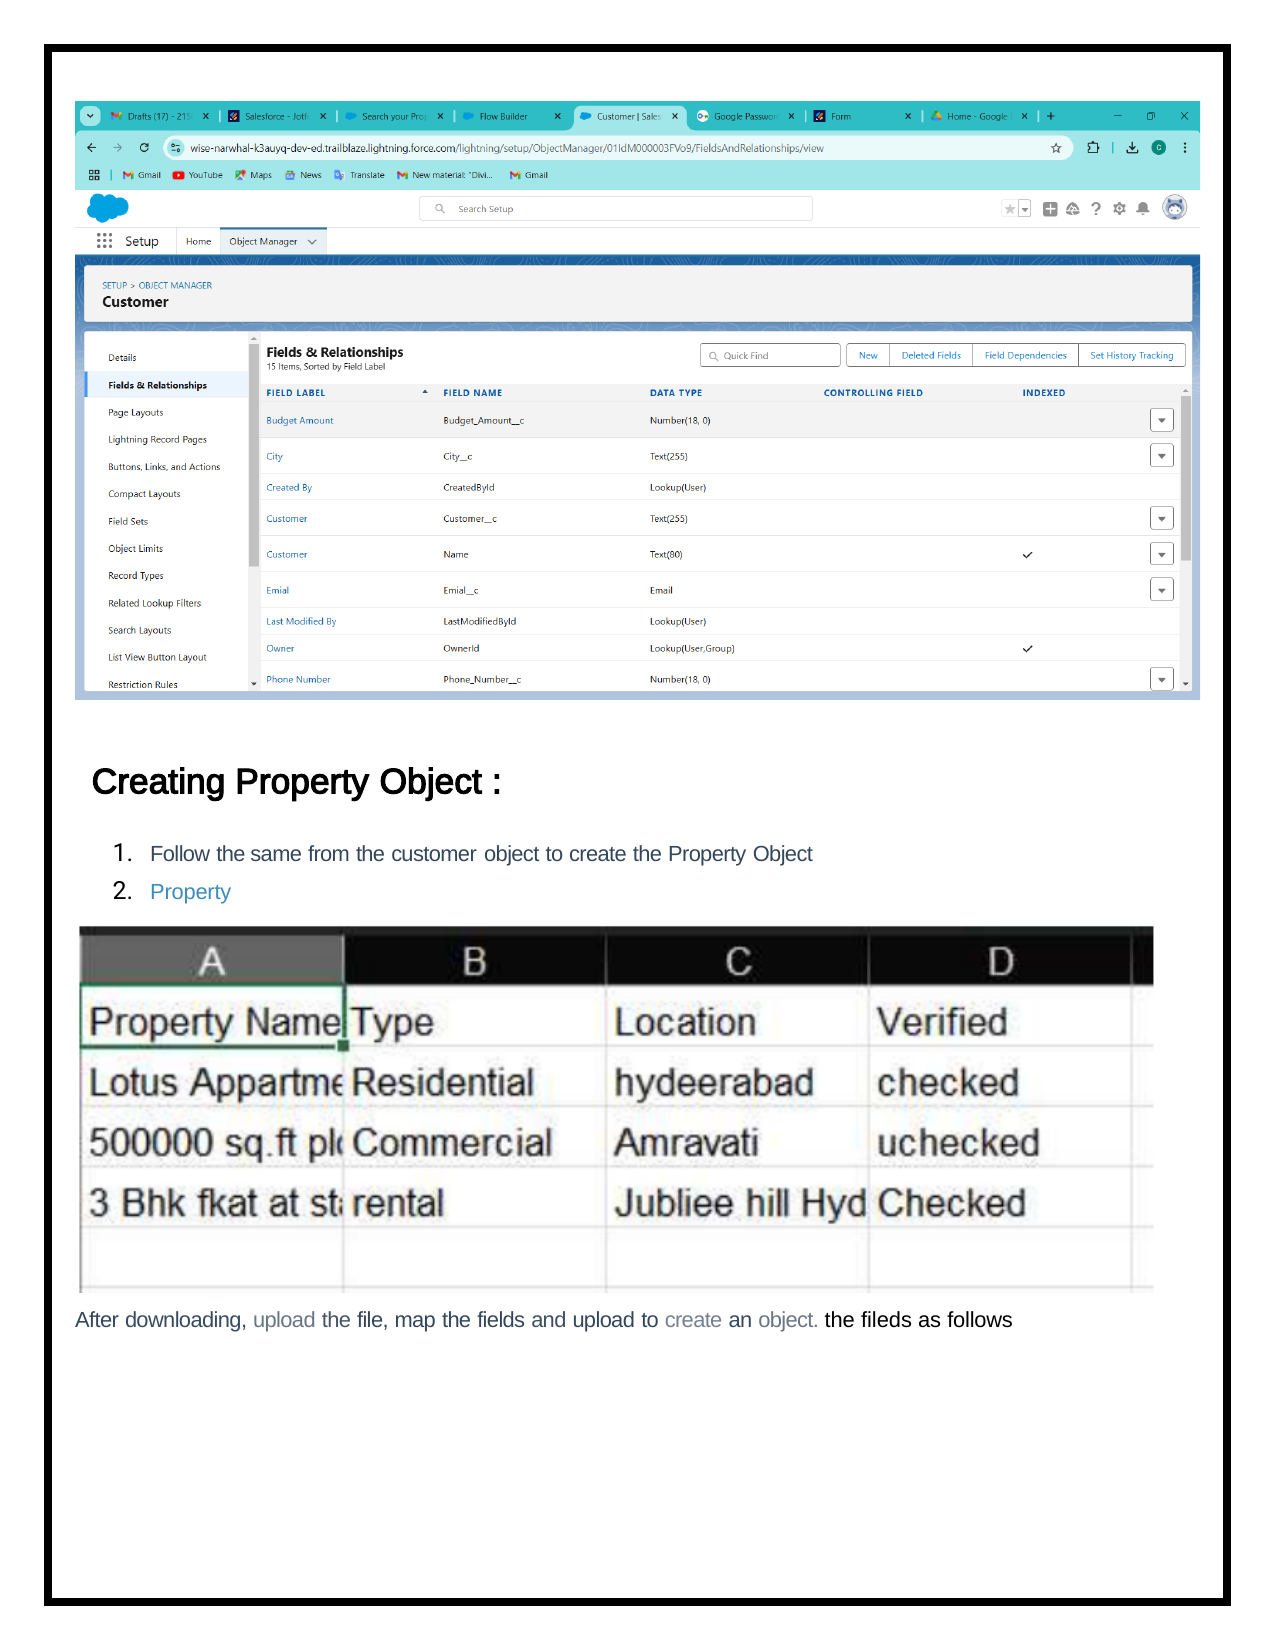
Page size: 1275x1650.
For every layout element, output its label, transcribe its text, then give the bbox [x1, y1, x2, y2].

text After downloading, upload the file, map the fields and upload to create an object. the fileds as follows [75, 1307, 1200, 1332]
subtitle Creating Property Object : [91, 769, 357, 799]
picture [75, 915, 1174, 1293]
list Property [112, 876, 1200, 906]
list Follow the same from the customer object to create the Property Object [112, 838, 1200, 867]
picture [75, 101, 1200, 700]
subtitle Creating Property Object : [348, 769, 1200, 799]
